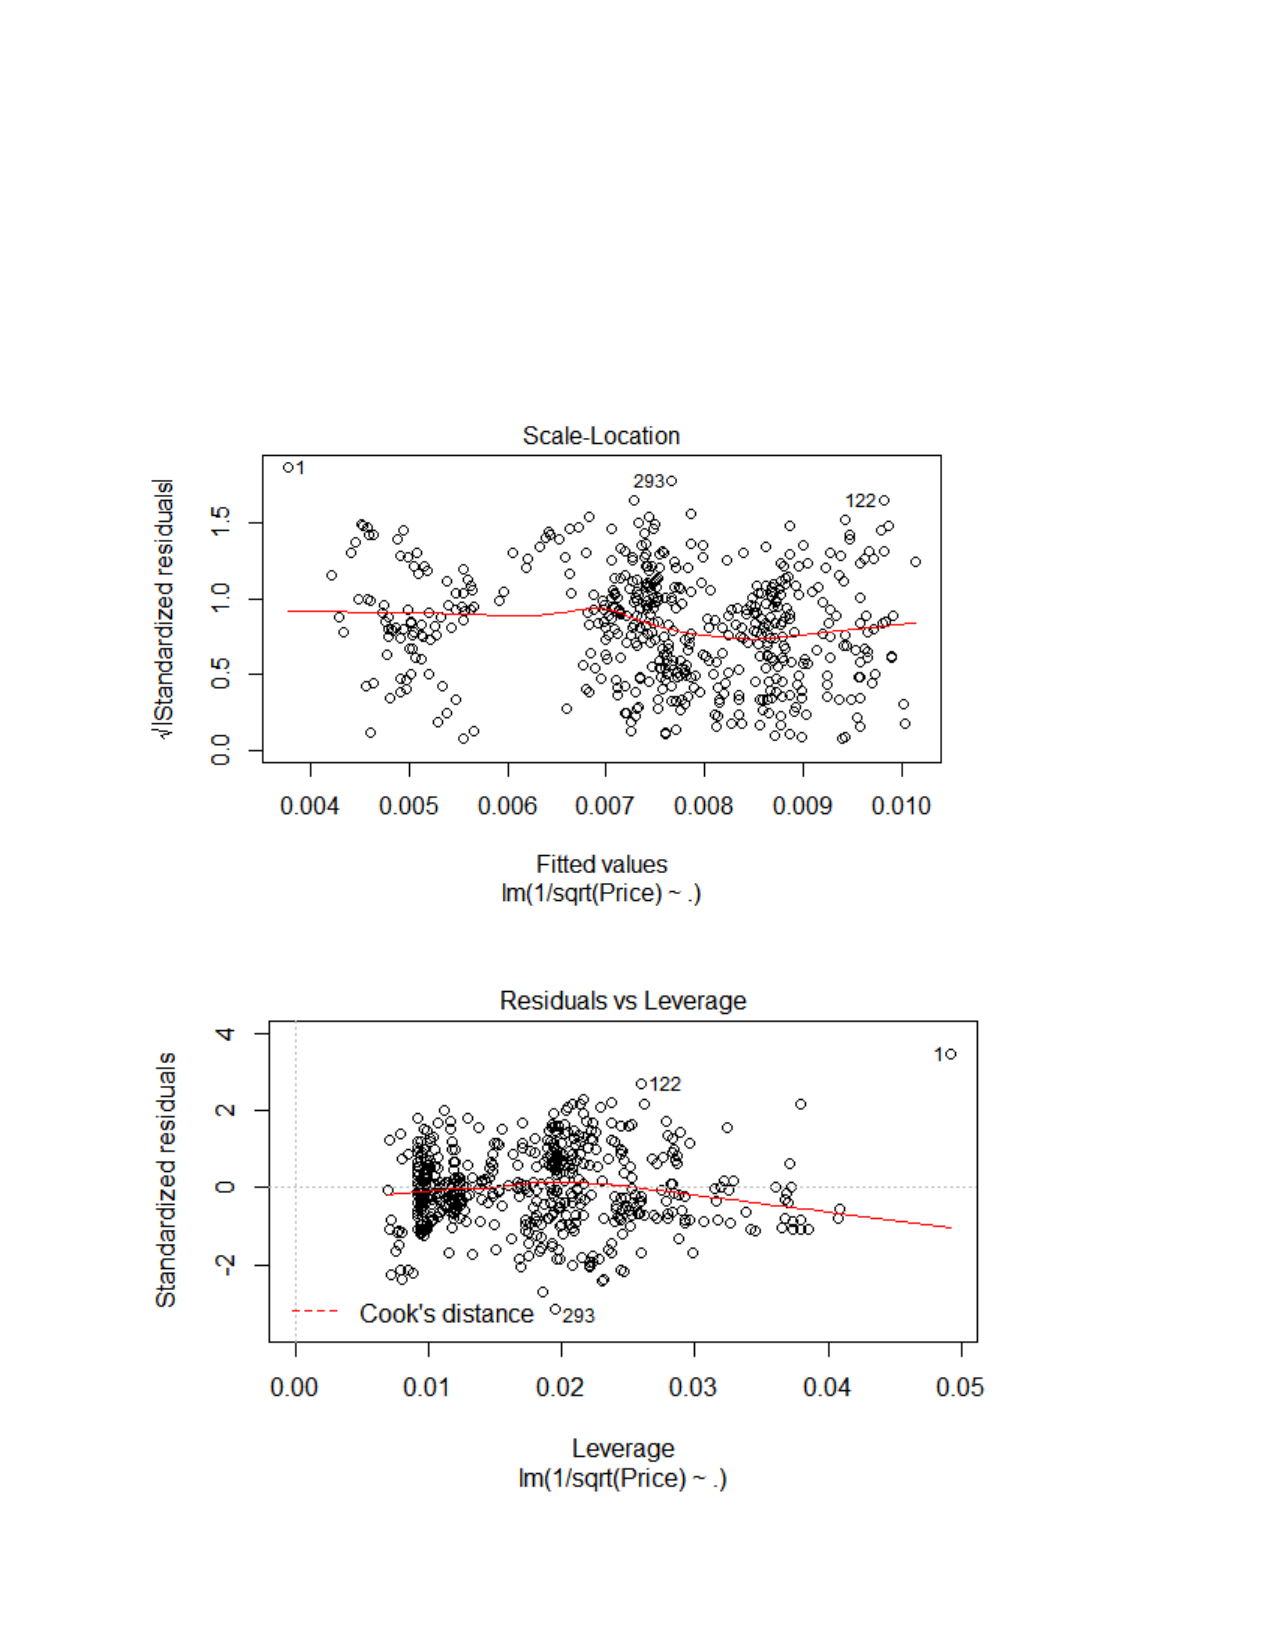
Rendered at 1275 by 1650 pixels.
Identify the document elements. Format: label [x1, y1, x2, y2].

picture [150, 955, 1041, 1495]
picture [150, 389, 997, 905]
